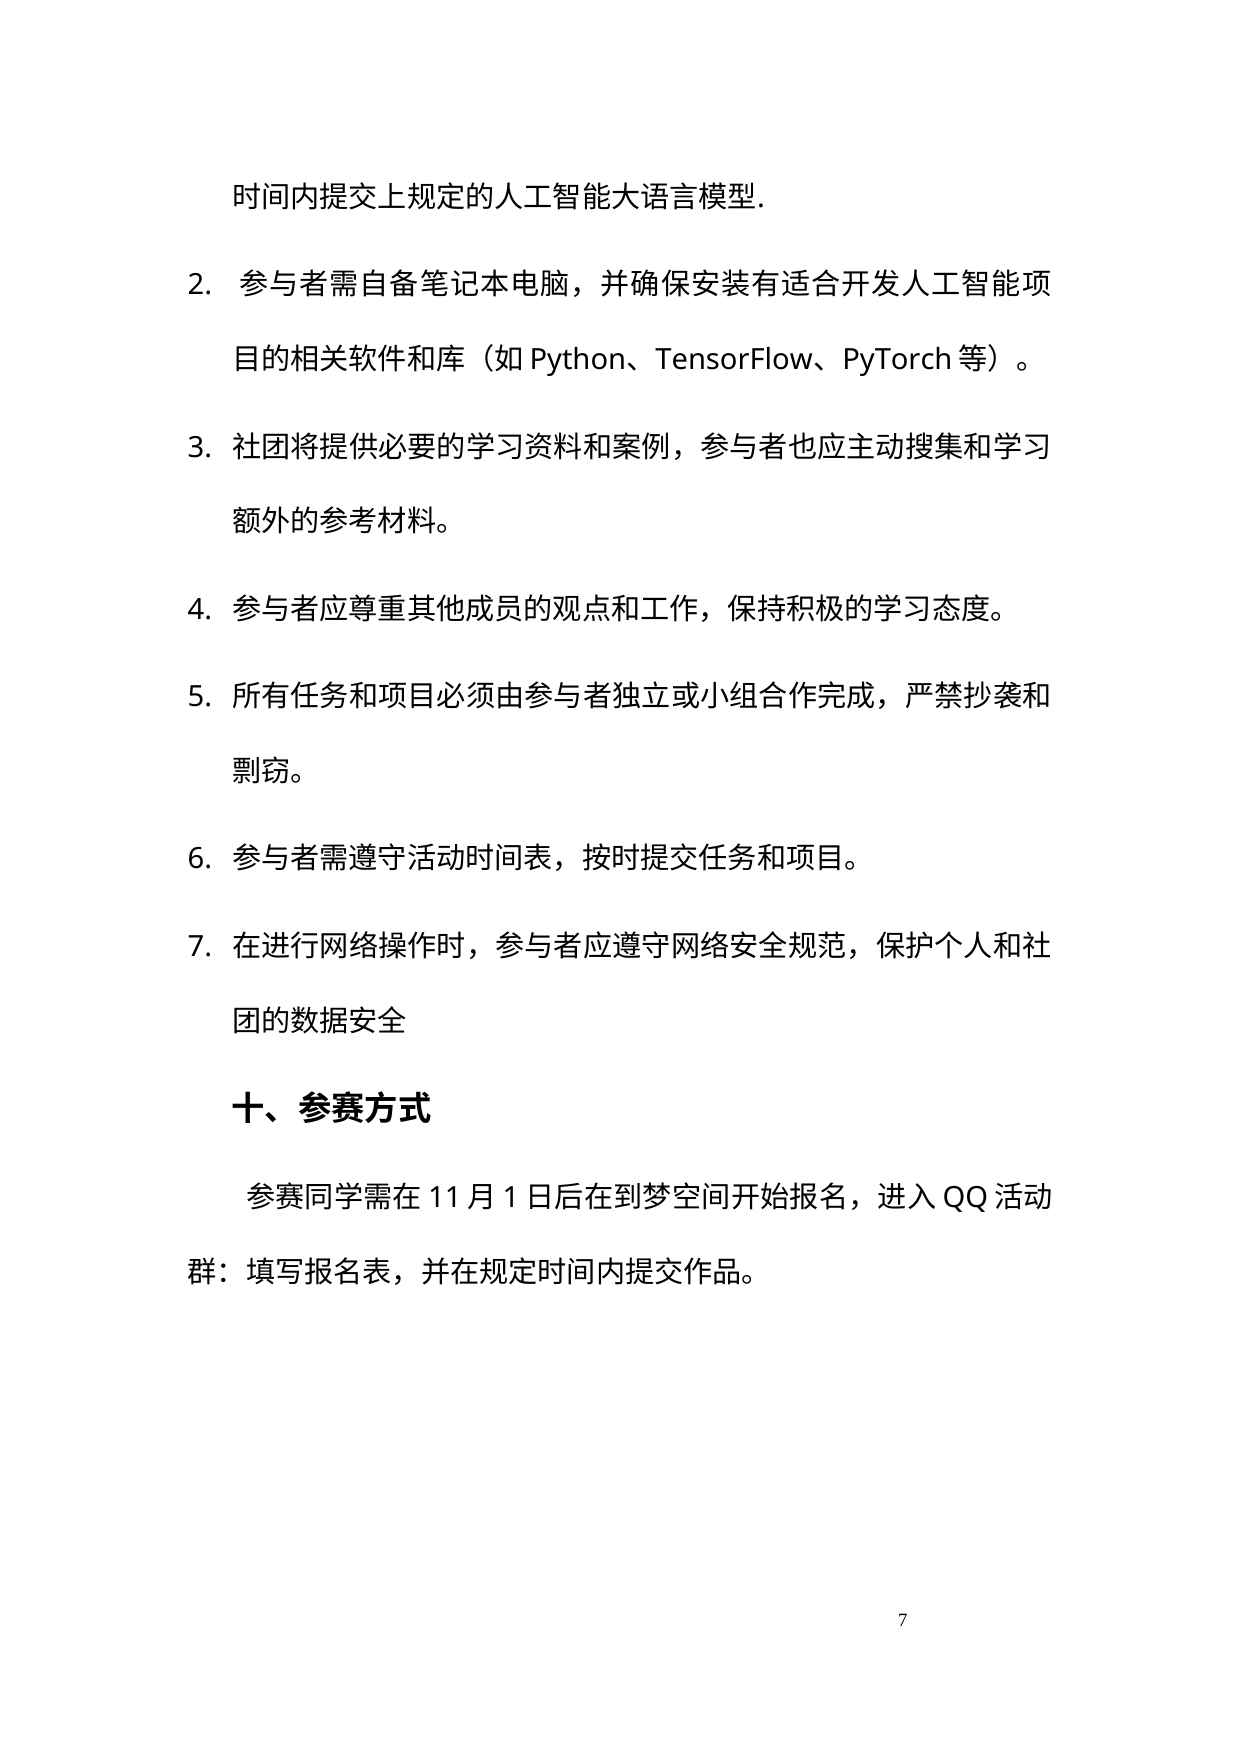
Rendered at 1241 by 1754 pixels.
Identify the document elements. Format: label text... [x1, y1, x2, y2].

list 参与者应尊重其他成员的观点和工作，保持积极的学习态度。 [187, 574, 1053, 639]
list 社团将提供必要的学习资料和案例，参与者也应主动搜集和学习额外的参考材料。 [187, 412, 1053, 552]
list 所有任务和项目必须由参与者独立或小组合作完成，严禁抄袭和剽窃。 [187, 662, 1053, 801]
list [187, 162, 1053, 227]
text 十、参赛方式 [187, 1074, 1053, 1139]
list 参与者需自备笔记本电脑，并确保安装有适合开发人工智能项目的相关软件和库（如Python、TensorFlow、PyTorch等）。 [187, 249, 1053, 389]
list 在进行网络操作时，参与者应遵守网络安全规范，保护个人和社团的数据安全 [187, 911, 1053, 1051]
list 参与者需遵守活动时间表，按时提交任务和项目。 [187, 824, 1053, 889]
text 参赛同学需在11月1日后在到梦空间开始报名，进入QQ活动群：填写报名表，并在规定时间内提交作品。 [187, 1162, 1053, 1302]
